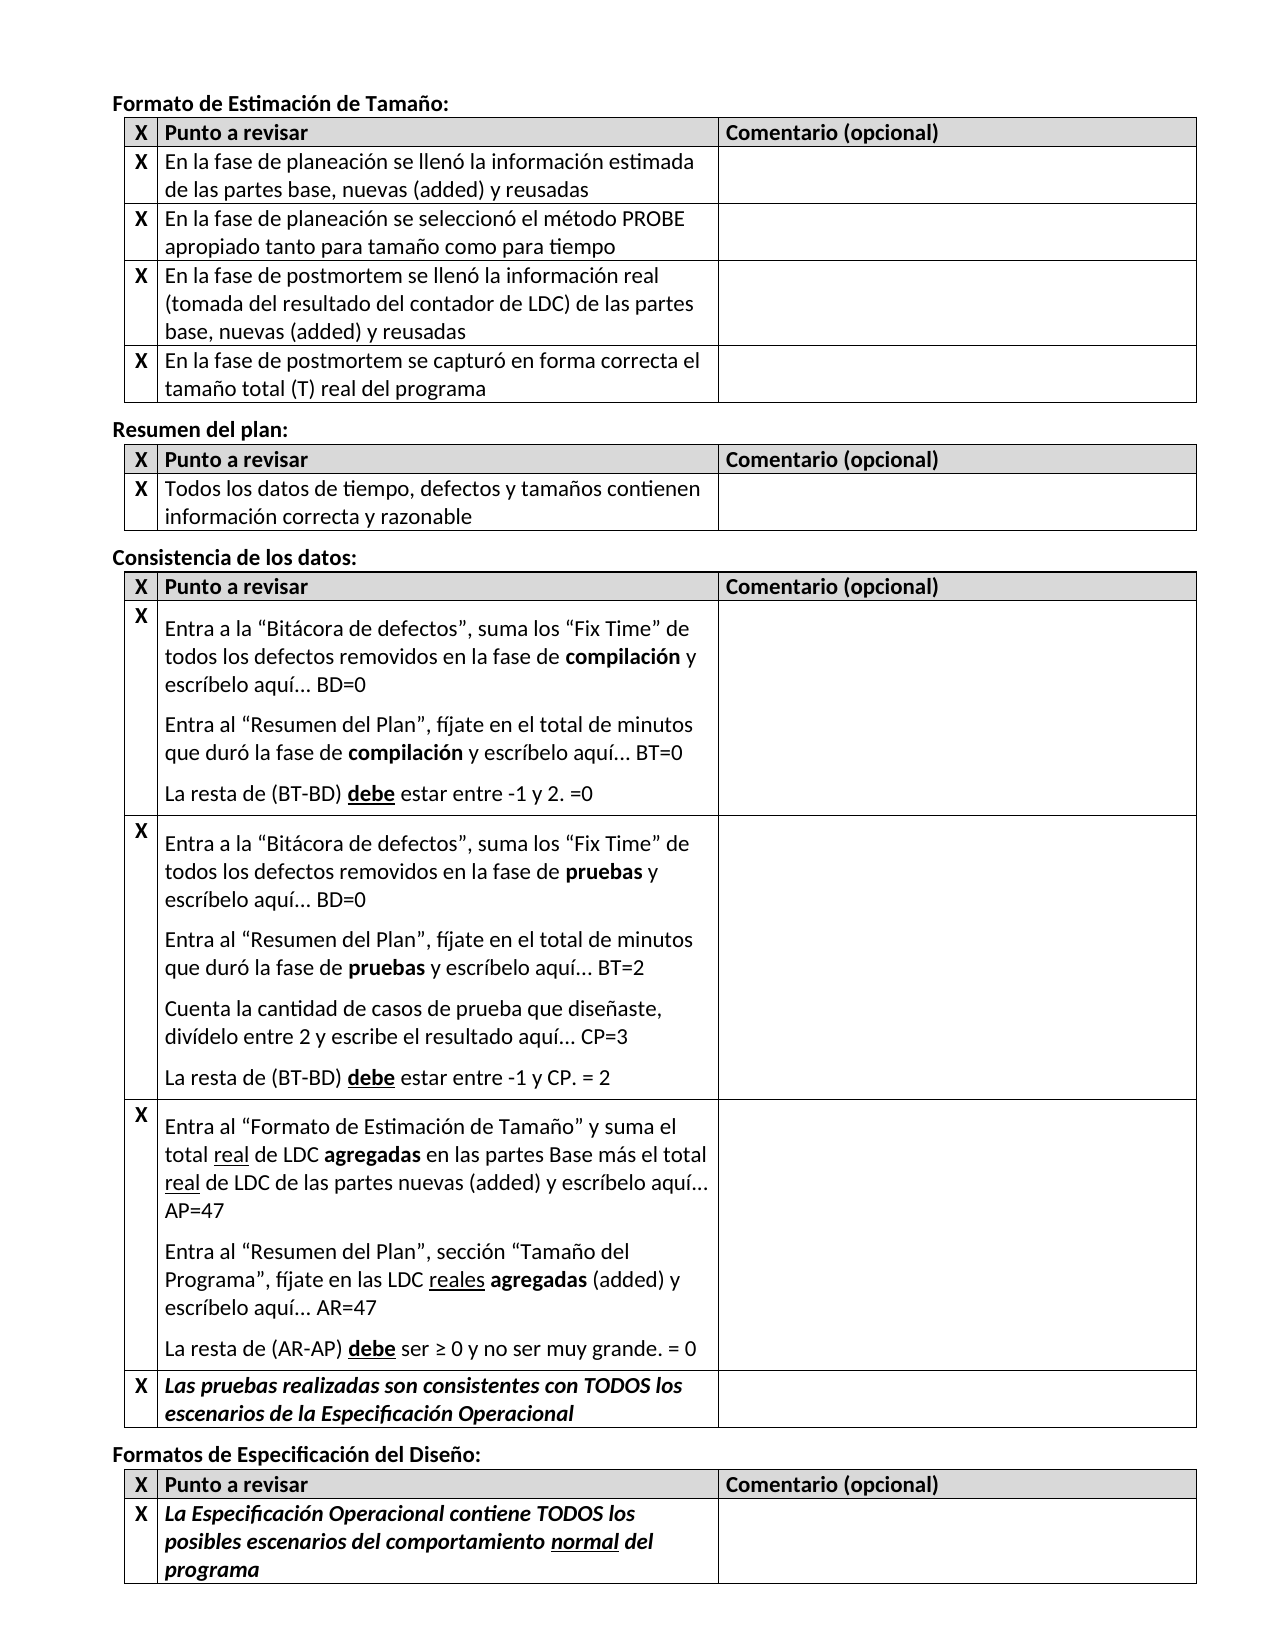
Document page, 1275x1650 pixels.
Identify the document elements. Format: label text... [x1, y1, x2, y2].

table_cell X [125, 204, 157, 260]
text Consistencia de los datos: [112, 543, 1196, 571]
table_cell Las pruebas realizadas son consistentes con TODOS los escenarios de la Especificación Operacional [158, 1371, 718, 1427]
table_cell [719, 474, 1196, 530]
table_cell X [125, 261, 157, 345]
table_cell En la fase de planeación se llenó la información estimada de las partes base, nuevas (added) y reusadas [158, 147, 718, 203]
table_cell Entra al “Formato de Estimación de Tamaño” y suma el total real de LDC agregadas en las partes Base más el total real de LDC de las partes nuevas (added) y escríbelo aquí... AP=47 Entra al “Resumen del Plan”, sección “Tamaño del Programa”, fíjate en las LDC reales agregadas (added) y escríbelo aquí... AR=47 La resta de (AR-AP) debe ser ≥ 0 y no ser muy grande. = 0 [158, 1100, 718, 1370]
table_cell [719, 346, 1196, 402]
table_cell En la fase de postmortem se capturó en forma correcta el tamaño total (T) real del programa [158, 346, 718, 402]
table_cell [719, 204, 1196, 260]
table_cell [719, 1371, 1196, 1427]
table_header Comentario (opcional) [719, 573, 1196, 600]
table_cell En la fase de postmortem se llenó la información real (tomada del resultado del contador de LDC) de las partes base, nuevas (added) y reusadas [158, 261, 718, 345]
table_cell X [125, 1371, 157, 1427]
text Formatos de Especificación del Diseño: [112, 1441, 1196, 1469]
table_cell Entra a la “Bitácora de defectos”, suma los “Fix Time” de todos los defectos removidos en la fase de pruebas y escríbelo aquí... BD=0 Entra al “Resumen del Plan”, fíjate en el total de minutos que duró la fase de pruebas y escríbelo aquí... BT=2 Cuenta la cantidad de casos de prueba que diseñaste, divídelo entre 2 y escribe el resultado aquí... CP=3 La resta de (BT-BD) debe estar entre -1 y CP. = 2 [158, 816, 718, 1099]
table_header X [125, 118, 157, 146]
table_cell [719, 147, 1196, 203]
table_header Punto a revisar [158, 573, 718, 600]
table_header Comentario (opcional) [719, 118, 1196, 146]
table_cell X [125, 474, 157, 530]
table_header Punto a revisar [158, 445, 718, 473]
table_cell X [125, 346, 157, 402]
table_cell X [125, 1100, 157, 1370]
table_cell [719, 1100, 1196, 1370]
table_header Comentario (opcional) [719, 445, 1196, 473]
table_cell X [125, 601, 157, 815]
table_cell [719, 1499, 1196, 1583]
table_cell Todos los datos de tiempo, defectos y tamaños contienen información correcta y razonable [158, 474, 718, 530]
table_cell [719, 816, 1196, 1099]
table_cell X [125, 147, 157, 203]
table_cell [719, 601, 1196, 815]
table_cell La Especificación Operacional contiene TODOS los posibles escenarios del comportamiento normal del programa [158, 1499, 718, 1583]
table_cell X [125, 1499, 157, 1583]
table_header X [125, 445, 157, 473]
table_cell X [125, 816, 157, 1099]
text Formato de Estimación de Tamaño: [112, 89, 1196, 117]
table_header Punto a revisar [158, 118, 718, 146]
text Resumen del plan: [112, 416, 1196, 444]
table_header X [125, 573, 157, 600]
table_cell En la fase de planeación se seleccionó el método PROBE apropiado tanto para tamaño como para tiempo [158, 204, 718, 260]
table_cell [719, 261, 1196, 345]
table_header Punto a revisar [158, 1470, 718, 1498]
table_header X [125, 1470, 157, 1498]
table_cell Entra a la “Bitácora de defectos”, suma los “Fix Time” de todos los defectos removidos en la fase de compilación y escríbelo aquí... BD=0 Entra al “Resumen del Plan”, fíjate en el total de minutos que duró la fase de compilación y escríbelo aquí... BT=0 La resta de (BT-BD) debe estar entre -1 y 2. =0 [158, 601, 718, 815]
table_header Comentario (opcional) [719, 1470, 1196, 1498]
